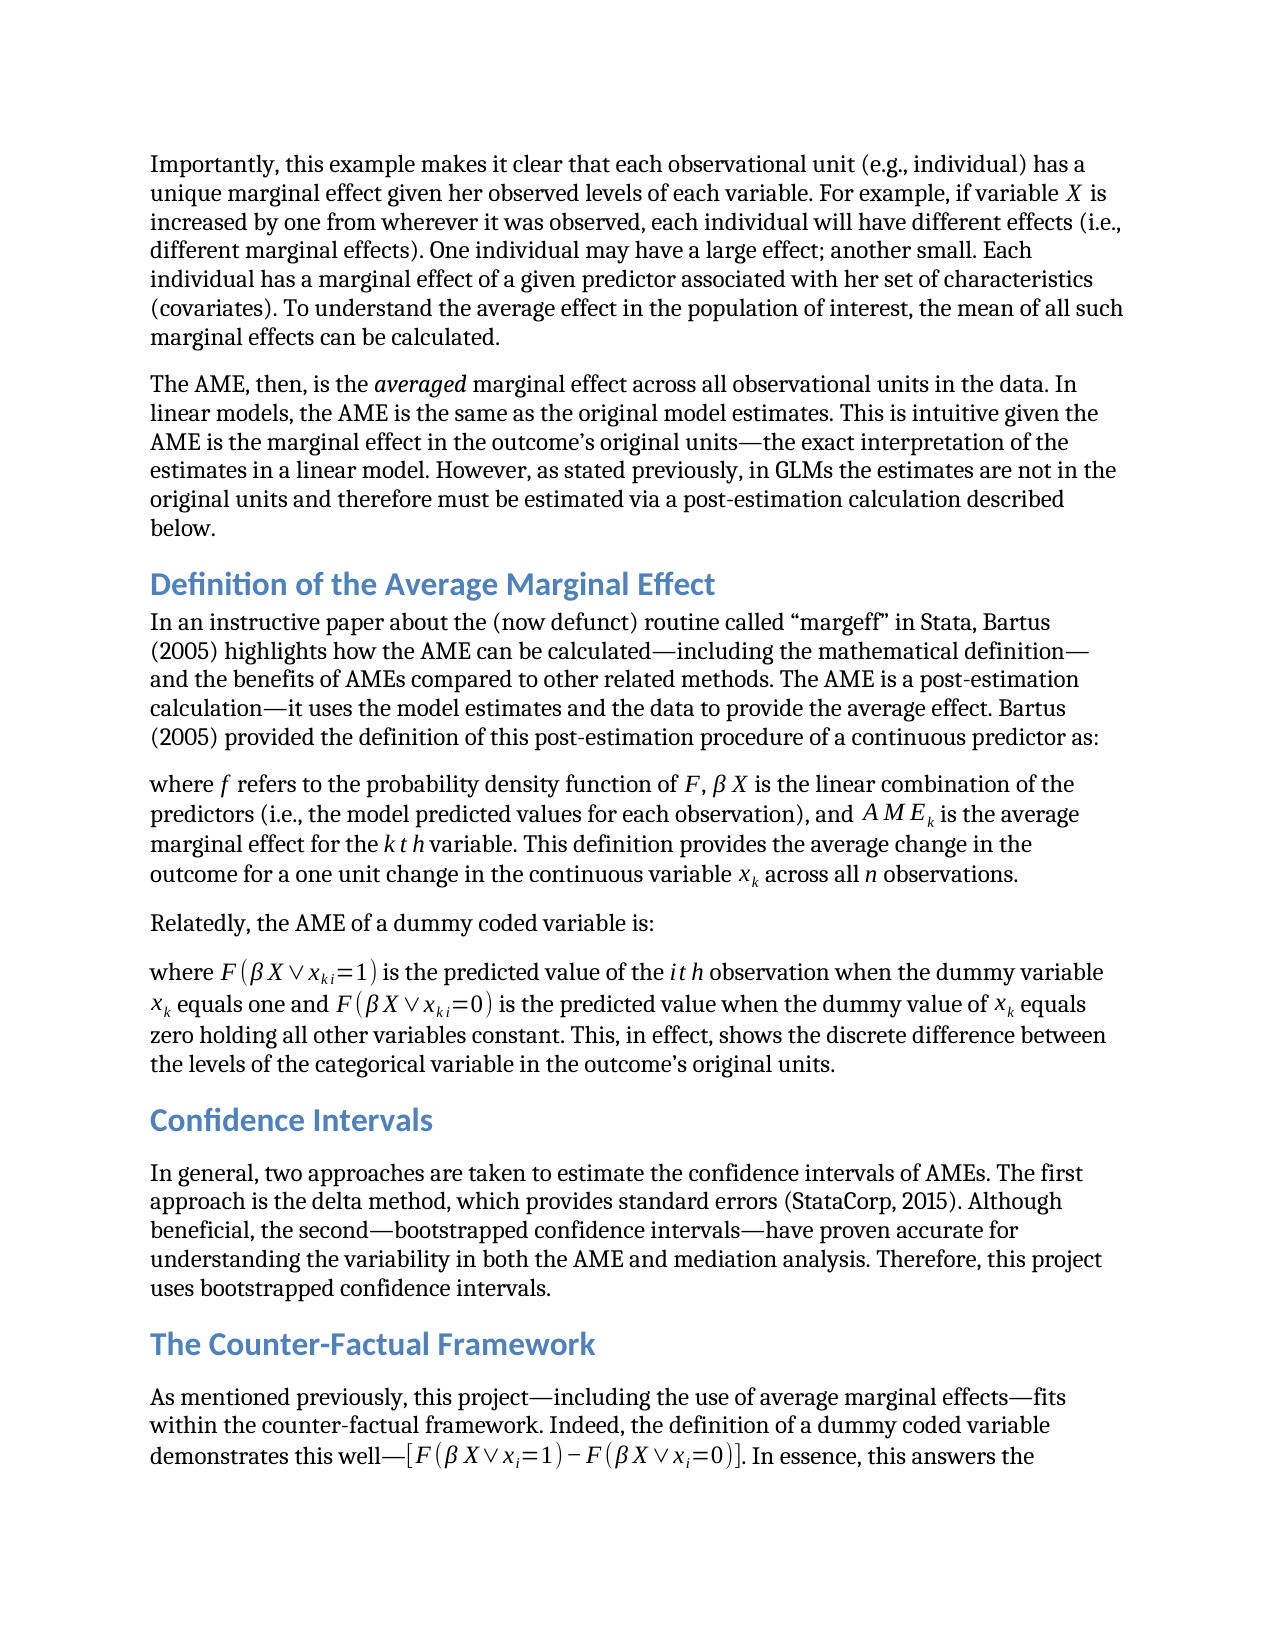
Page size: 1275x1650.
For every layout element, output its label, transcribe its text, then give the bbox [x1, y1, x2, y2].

text In general, two approaches are taken to estimate the confidence intervals of AMEs. The first approach is the delta method, which provides standard errors (StataCorp, 2015). Although beneficial, the second—bootstrapped confidence intervals—have proven accurate for understanding the variability in both the AME and mediation analysis. Therefore, this project uses bootstrapped confidence intervals. [150, 1158, 1125, 1302]
subtitle Confidence Intervals [150, 1099, 1125, 1140]
text where refers to the probability density function of , is the linear combination of the predictors (i.e., the model predicted values for each observation), and is the average marginal effect for the variable. This definition provides the average change in the outcome for a one unit change in the continuous variable across all observations. [150, 770, 1125, 891]
subtitle The Counter-Factual Framework [150, 1323, 1125, 1364]
text The AME, then, is the averaged marginal effect across all observational units in the data. In linear models, the AME is the same as the original model estimates. This is intuitive given the AME is the marginal effect in the outcome’s original units—the exact interpretation of the estimates in a linear model. However, as stated previously, in GLMs the estimates are not in the original units and therefore must be estimated via a post-estimation calculation described below. [150, 370, 1125, 542]
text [150, 1383, 1125, 1472]
text Importantly, this example makes it clear that each observational unit (e.g., individual) has a unique marginal effect given her observed levels of each variable. For example, if variable is increased by one from wherever it was observed, each individual will have different effects (i.e., different marginal effects). One individual may have a large effect; another small. Each individual has a marginal effect of a given predictor associated with her set of characteristics (covariates). To understand the average effect in the population of interest, the mean of all such marginal effects can be calculated. [150, 150, 1125, 351]
text Relatedly, the AME of a dummy coded variable is: [150, 909, 1125, 938]
text where is the predicted value of the observation when the dummy variable equals one and is the predicted value when the dummy value of equals zero holding all other variables constant. This, in effect, shows the discrete difference between the levels of the categorical variable in the outcome’s original units. [150, 957, 1125, 1078]
text In an instructive paper about the (now defunct) routine called “margeff” in Stata, Bartus (2005) highlights how the AME can be calculated—including the mathematical definition—and the benefits of AMEs compared to other related methods. The AME is a post-estimation calculation—it uses the model estimates and the data to provide the average effect. Bartus (2005) provided the definition of this post-estimation procedure of a continuous predictor as: [150, 608, 1125, 752]
subtitle Definition of the Average Marginal Effect [150, 563, 1125, 604]
